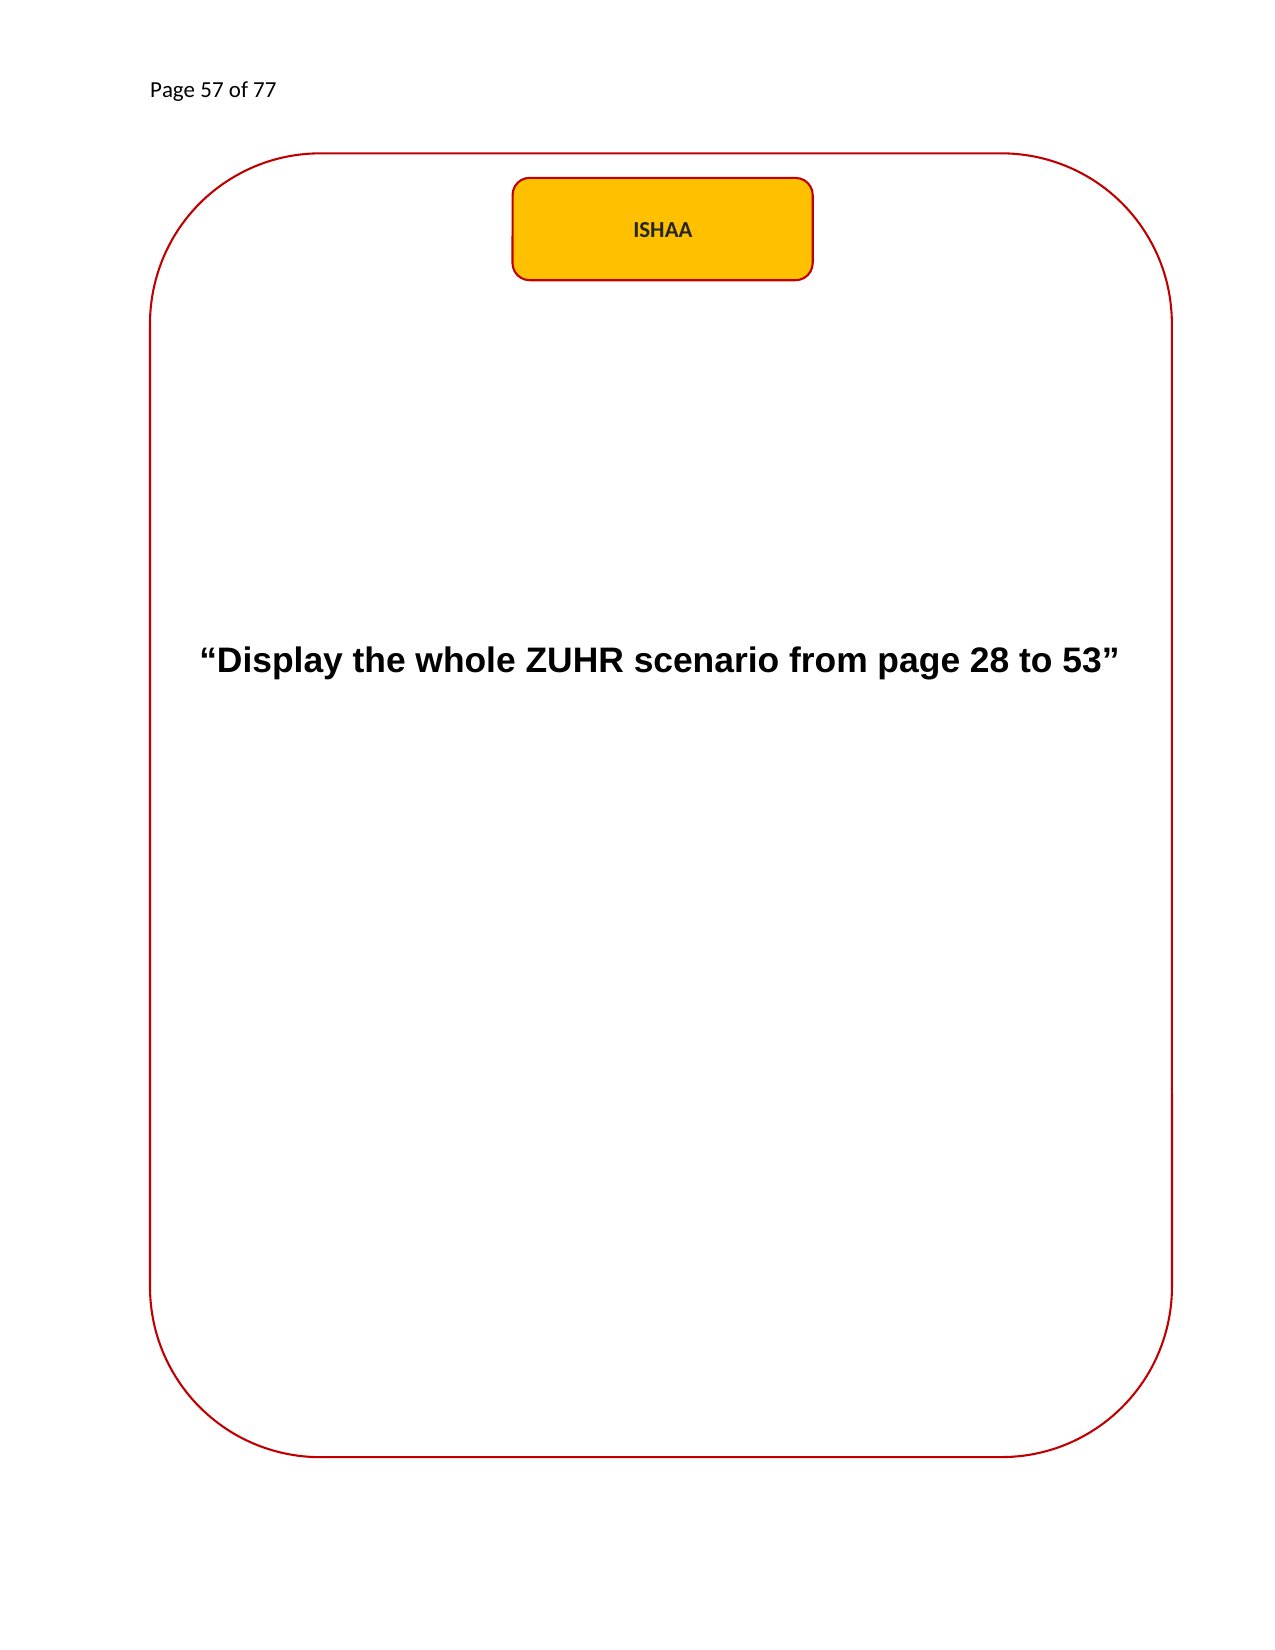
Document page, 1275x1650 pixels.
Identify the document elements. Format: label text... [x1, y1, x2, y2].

text “Display the whole ZUHR scenario from page 28 to 53” [150, 639, 1125, 679]
